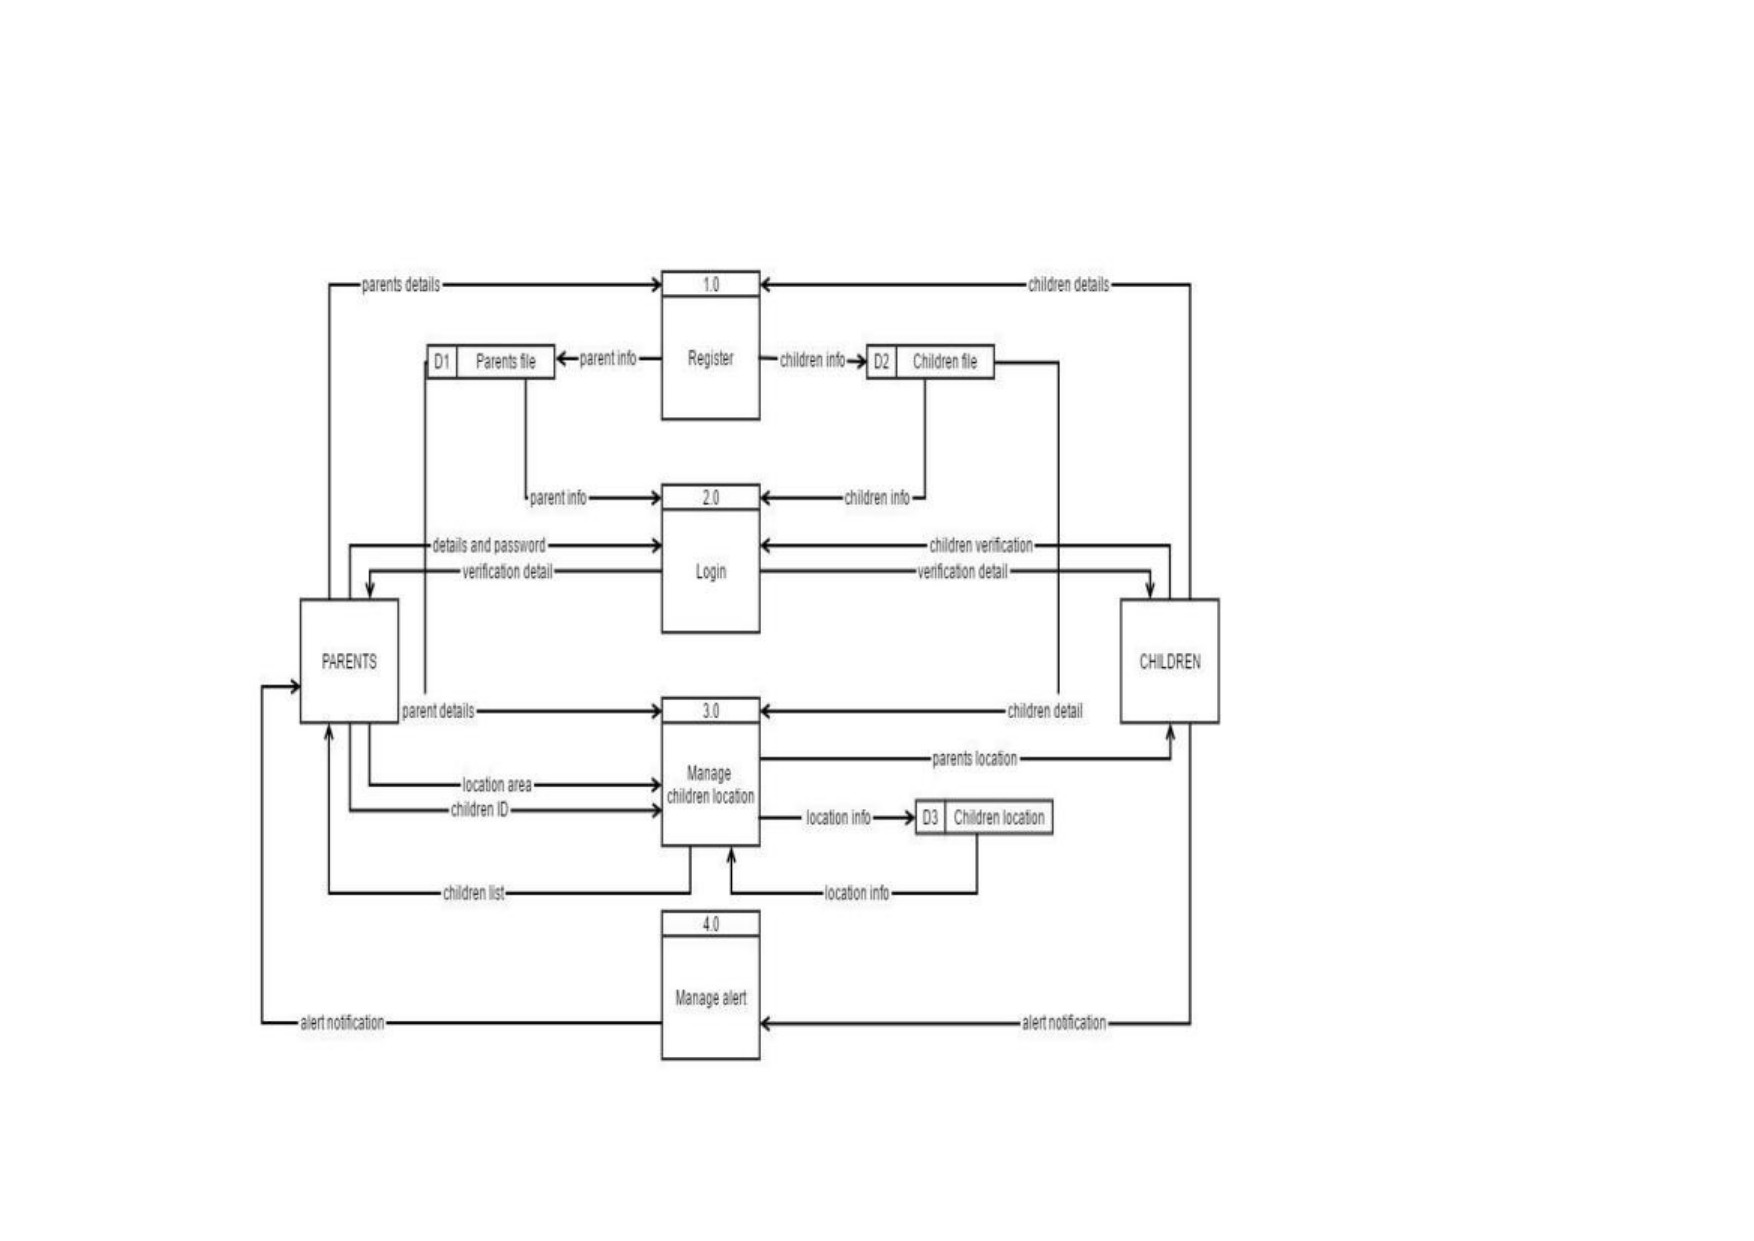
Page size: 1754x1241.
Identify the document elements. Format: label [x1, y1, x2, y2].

picture [249, 257, 1222, 1074]
